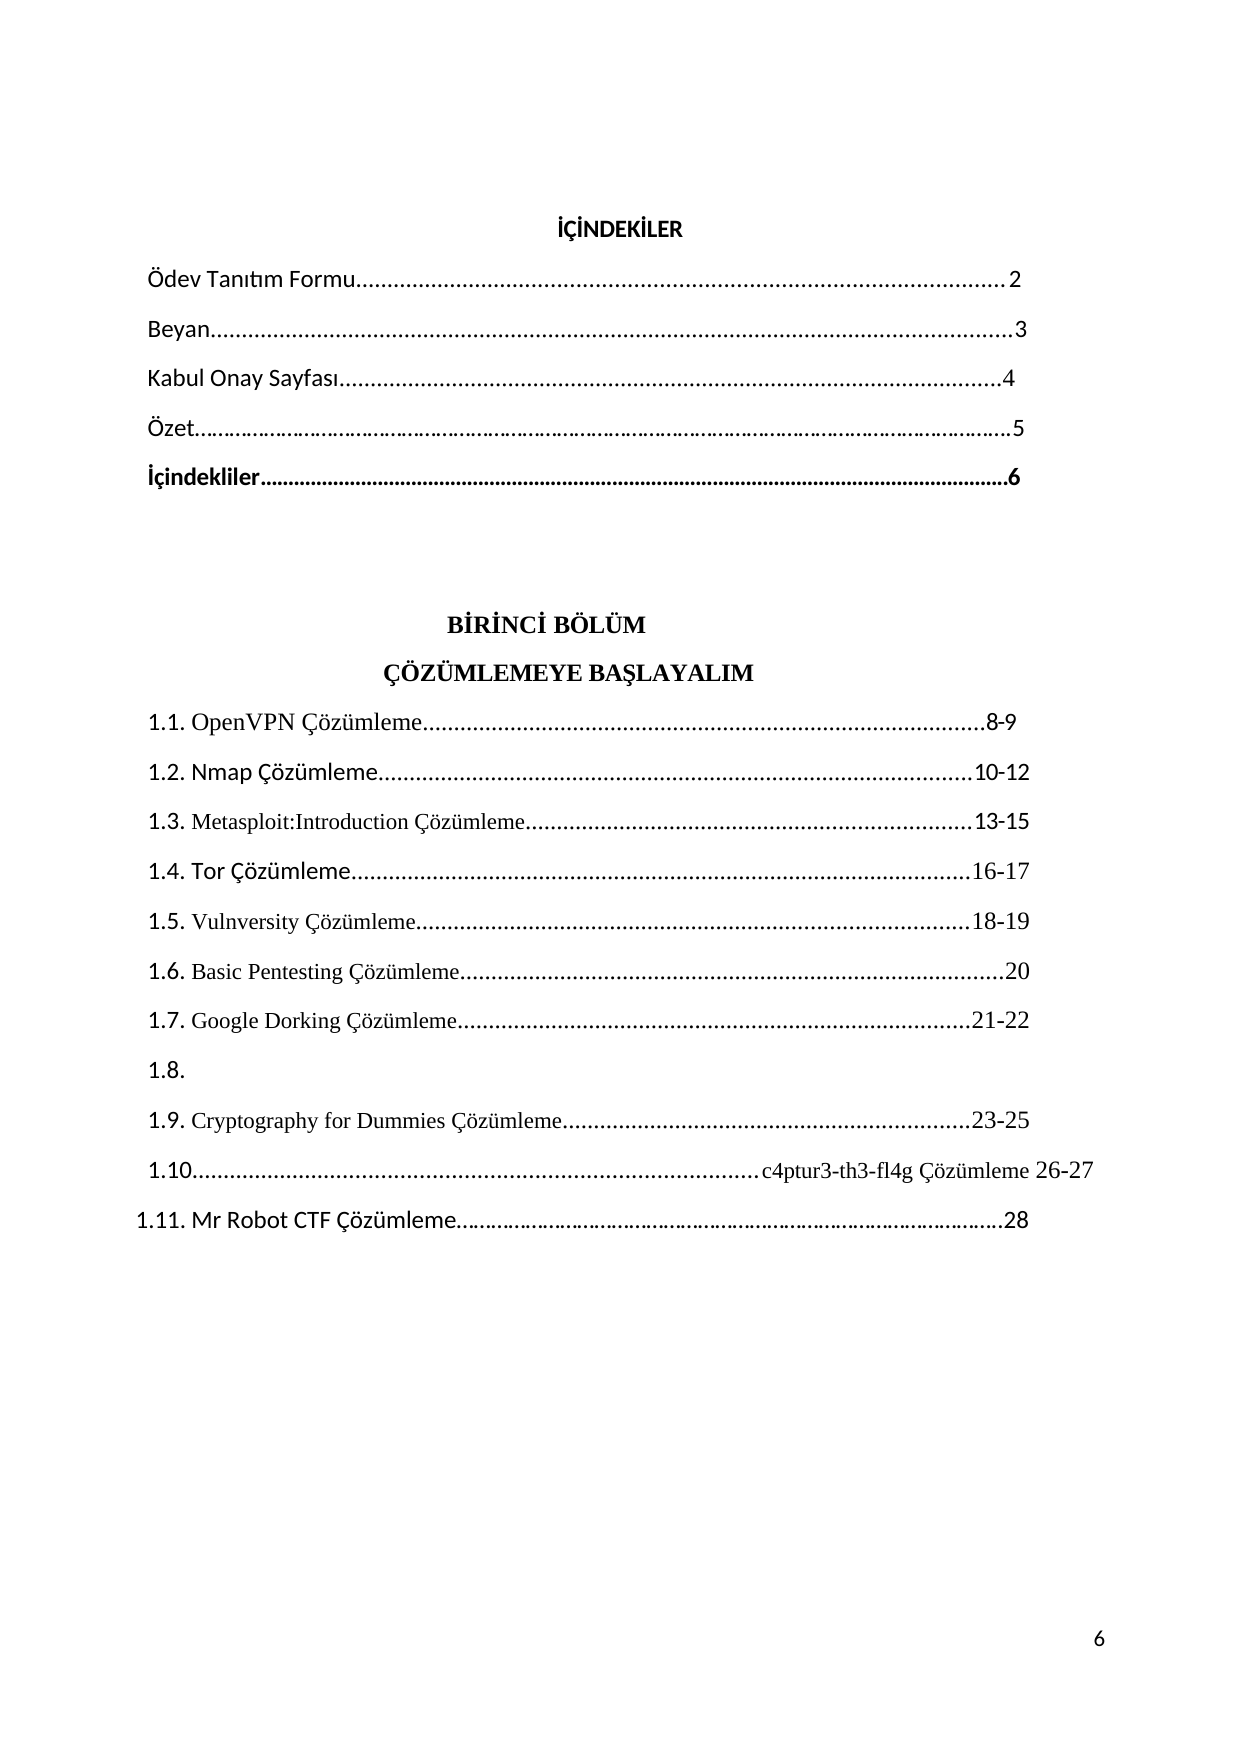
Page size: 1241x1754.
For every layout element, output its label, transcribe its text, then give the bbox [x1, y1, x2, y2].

list Cryptography for Dummies Çözümleme 23-25 [147, 1104, 1105, 1135]
list Vulnversity Çözümleme 18-19 [147, 905, 1105, 936]
list Mr Robot CTF Çözümleme…………………………………………………………………………………..28 [135, 1204, 1105, 1234]
list ÇÖZÜMLEMEYE BAŞLAYALIM [191, 658, 946, 687]
list Google Dorking Çözümleme 21-22 [147, 1005, 1105, 1035]
list Basic Pentesting Çözümleme 20 [147, 955, 1105, 985]
list Metasploit:Introduction Çözümleme 13-15 [147, 806, 1105, 836]
list Nmap Çözümleme 10-12 [147, 756, 1105, 786]
text İÇİNDEKİLER [294, 213, 946, 244]
list OpenVPN Çözümleme 8-9 [147, 706, 1105, 736]
list Tor Çözümleme 16-17 [147, 855, 1105, 886]
list c4ptur3-th3-fl4g Çözümleme 26-27 [147, 1154, 1105, 1184]
text BİRİNCİ BÖLÜM [147, 611, 946, 639]
